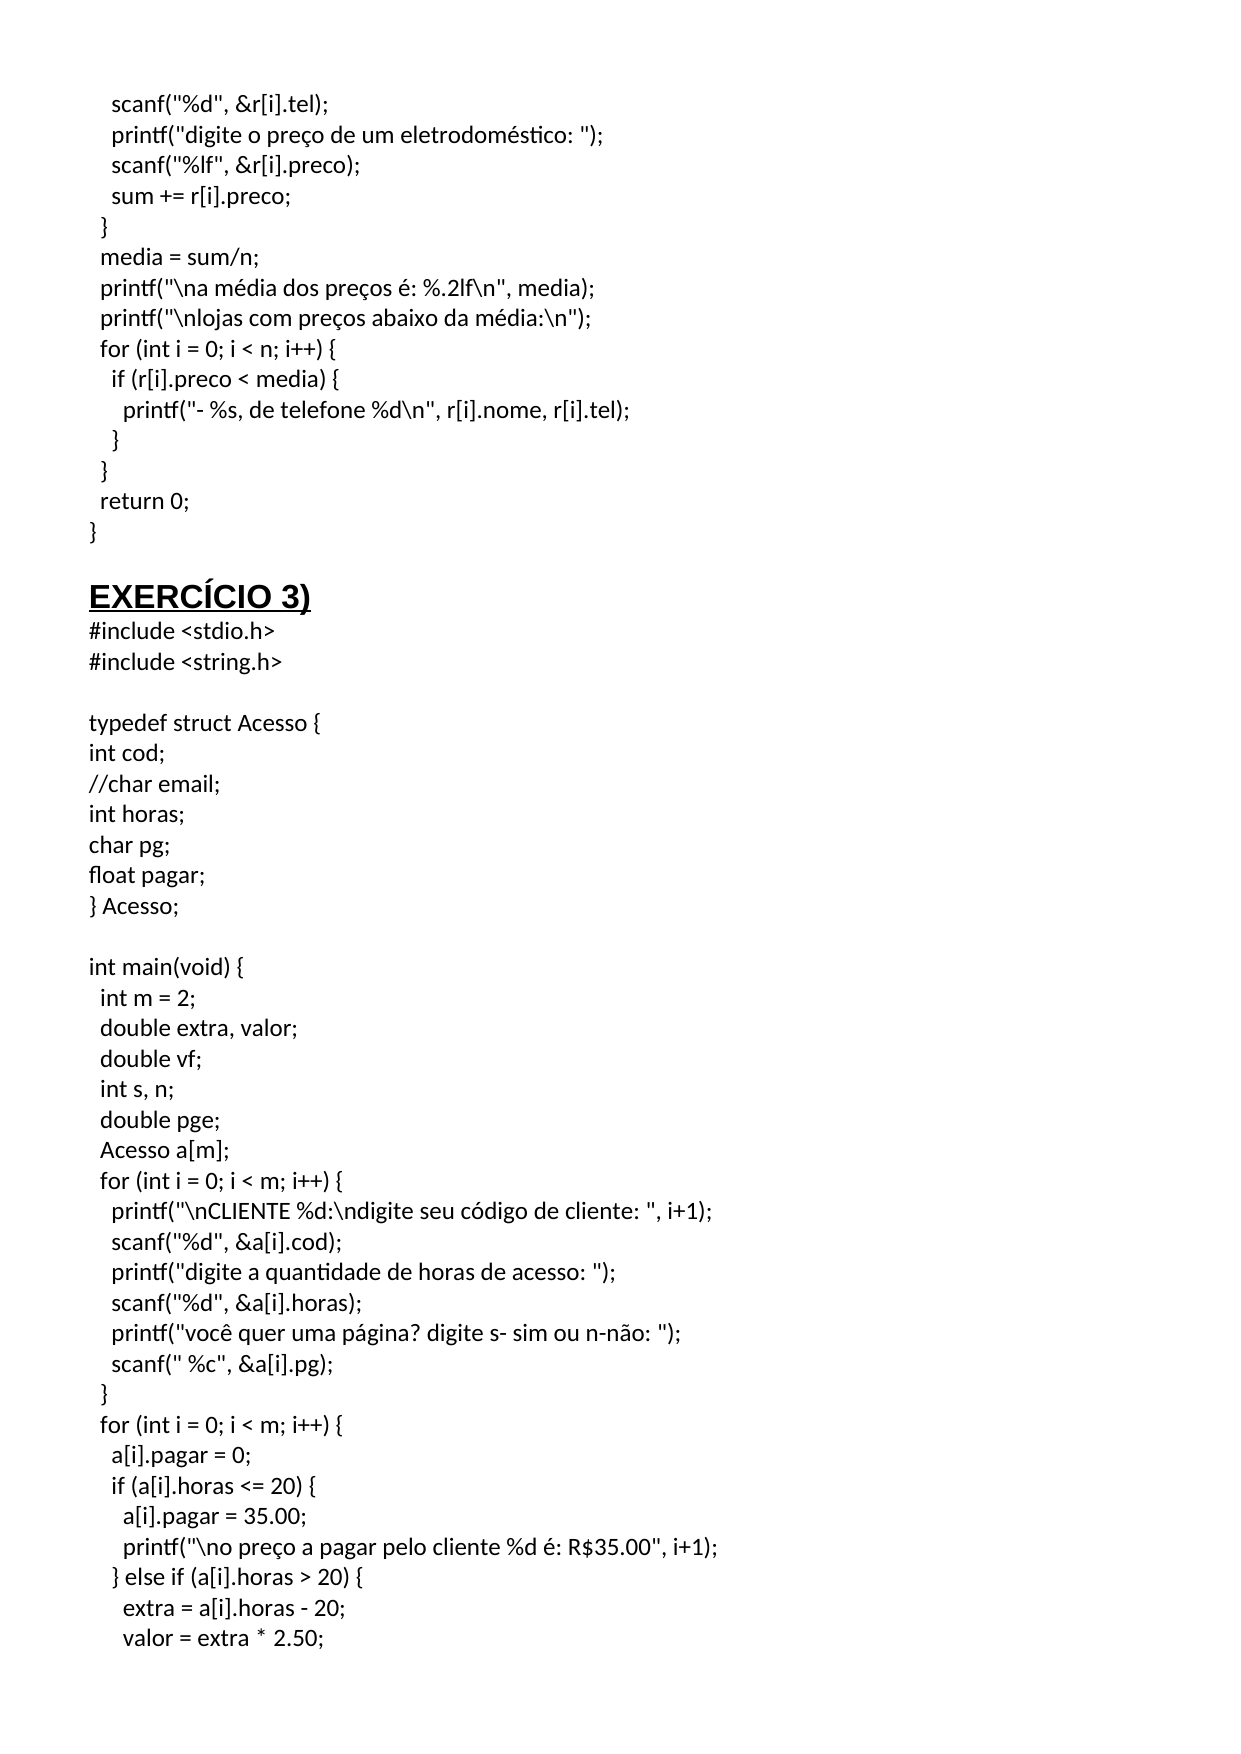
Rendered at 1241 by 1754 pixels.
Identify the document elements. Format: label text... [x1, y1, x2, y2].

text for (int i = 0; i < m; i++) { [89, 1165, 1152, 1195]
text printf("digite a quantidade de horas de acesso: "); [89, 1256, 1152, 1287]
text EXERCÍCIO 3) [89, 577, 1152, 615]
text scanf("%d", &a[i].cod); [89, 1226, 1152, 1256]
text scanf("%d", &r[i].tel); [89, 89, 1152, 119]
text typedef struct Acesso { [89, 707, 1152, 737]
text for (int i = 0; i < m; i++) { [89, 1409, 1152, 1439]
text printf("\na média dos preços é: %.2lf\n", media); [89, 272, 1152, 302]
text if (a[i].horas <= 20) { [89, 1470, 1152, 1501]
text } [89, 211, 1152, 241]
text double extra, valor; [89, 1012, 1152, 1043]
text valor = extra * 2.50; [89, 1623, 1152, 1653]
text int cod; [89, 737, 1152, 768]
text printf("digite o preço de um eletrodoméstico: "); [89, 119, 1152, 150]
text printf("\nCLIENTE %d:\ndigite seu código de cliente: ", i+1); [89, 1195, 1152, 1226]
text #include <string.h> [89, 646, 1152, 676]
text return 0; [89, 485, 1152, 516]
text a[i].pagar = 0; [89, 1439, 1152, 1470]
text double vf; [89, 1043, 1152, 1073]
text Acesso a[m]; [89, 1134, 1152, 1165]
text scanf("%d", &a[i].horas); [89, 1287, 1152, 1317]
text //char email; [89, 768, 1152, 798]
text printf("\no preço a pagar pelo cliente %d é: R$35.00", i+1); [89, 1531, 1152, 1562]
text float pagar; [89, 859, 1152, 890]
text } [89, 455, 1152, 485]
text int m = 2; [89, 982, 1152, 1012]
text printf("- %s, de telefone %d\n", r[i].nome, r[i].tel); [89, 394, 1152, 424]
text } Acesso; [89, 890, 1152, 921]
text scanf(" %c", &a[i].pg); [89, 1348, 1152, 1378]
text int s, n; [89, 1073, 1152, 1104]
text char pg; [89, 829, 1152, 859]
text int main(void) { [89, 951, 1152, 982]
text } [89, 516, 1152, 546]
text sum += r[i].preco; [89, 180, 1152, 211]
text printf("você quer uma página? digite s- sim ou n-não: "); [89, 1317, 1152, 1348]
text extra = a[i].horas - 20; [89, 1592, 1152, 1623]
text for (int i = 0; i < n; i++) { [89, 333, 1152, 363]
text } [89, 424, 1152, 455]
text } [89, 1378, 1152, 1409]
text if (r[i].preco < media) { [89, 363, 1152, 394]
text media = sum/n; [89, 241, 1152, 272]
text #include <stdio.h> [89, 615, 1152, 646]
text scanf("%lf", &r[i].preco); [89, 150, 1152, 180]
text double pge; [89, 1104, 1152, 1134]
text printf("\nlojas com preços abaixo da média:\n"); [89, 302, 1152, 333]
text a[i].pagar = 35.00; [89, 1501, 1152, 1531]
text int horas; [89, 798, 1152, 829]
text } else if (a[i].horas > 20) { [89, 1562, 1152, 1592]
